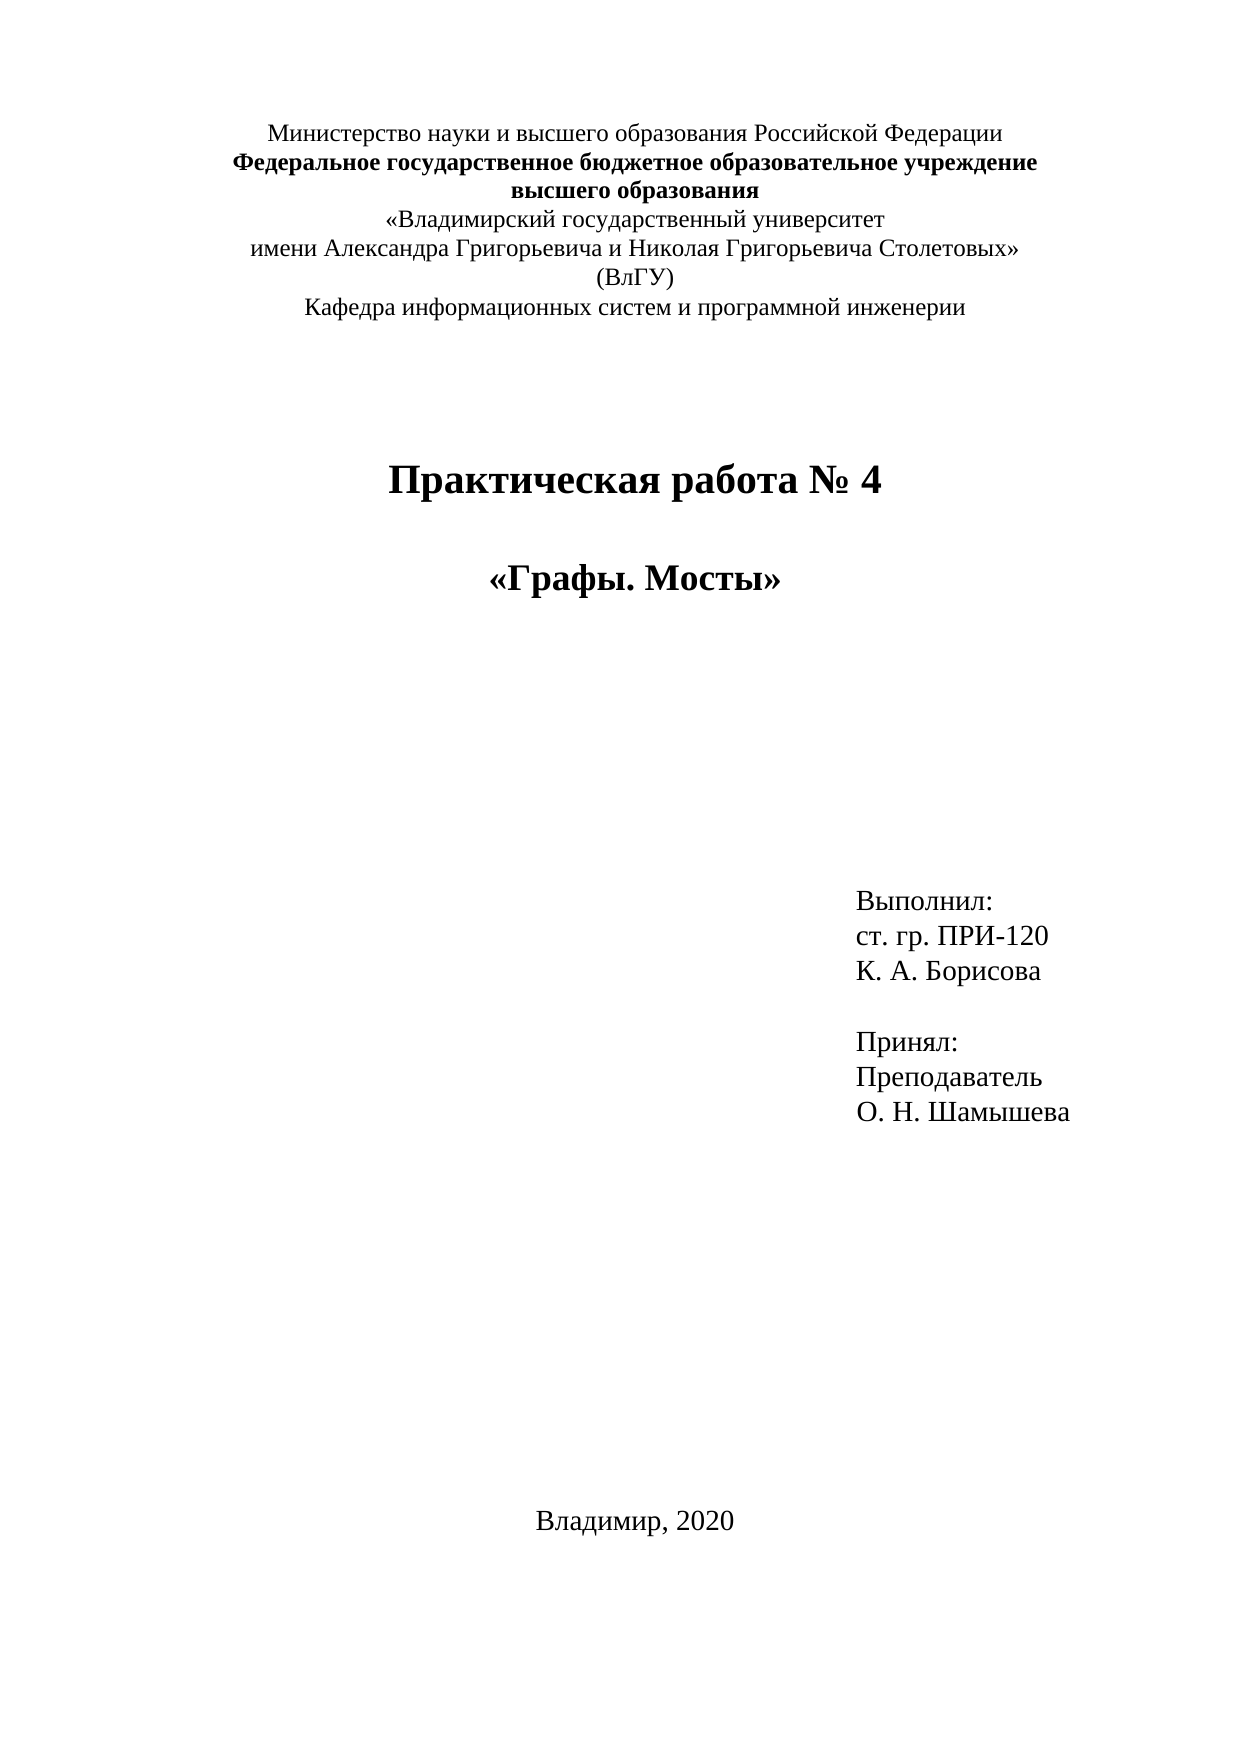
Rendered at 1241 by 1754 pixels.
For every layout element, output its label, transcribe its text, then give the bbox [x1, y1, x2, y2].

text Практическая работа № 4 [118, 455, 1152, 503]
text ст. гр. ПРИ-120 [856, 918, 1152, 952]
text Кафедра информационных систем и программной инженерии [118, 292, 1152, 321]
text Выполнил: [782, 883, 1152, 917]
text высшего образования [118, 176, 1152, 204]
text «Графы. Мосты» [118, 556, 1152, 599]
text Владимир, 2020 [118, 1503, 1152, 1537]
text Принял: [782, 1024, 1152, 1057]
text К. А. Борисова [782, 953, 1152, 987]
text имени Александра Григорьевича и Николая Григорьевича Столетовых» [118, 233, 1152, 262]
text О. Н. Шамышева [118, 1094, 1152, 1128]
text (ВлГУ) [118, 262, 1152, 291]
text «Владимирский государственный университет [118, 204, 1152, 233]
text Преподаватель [856, 1059, 1152, 1093]
text Федеральное государственное бюджетное образовательное учреждение [118, 147, 1152, 176]
text Министерство науки и высшего образования Российской Федерации [118, 118, 1152, 147]
